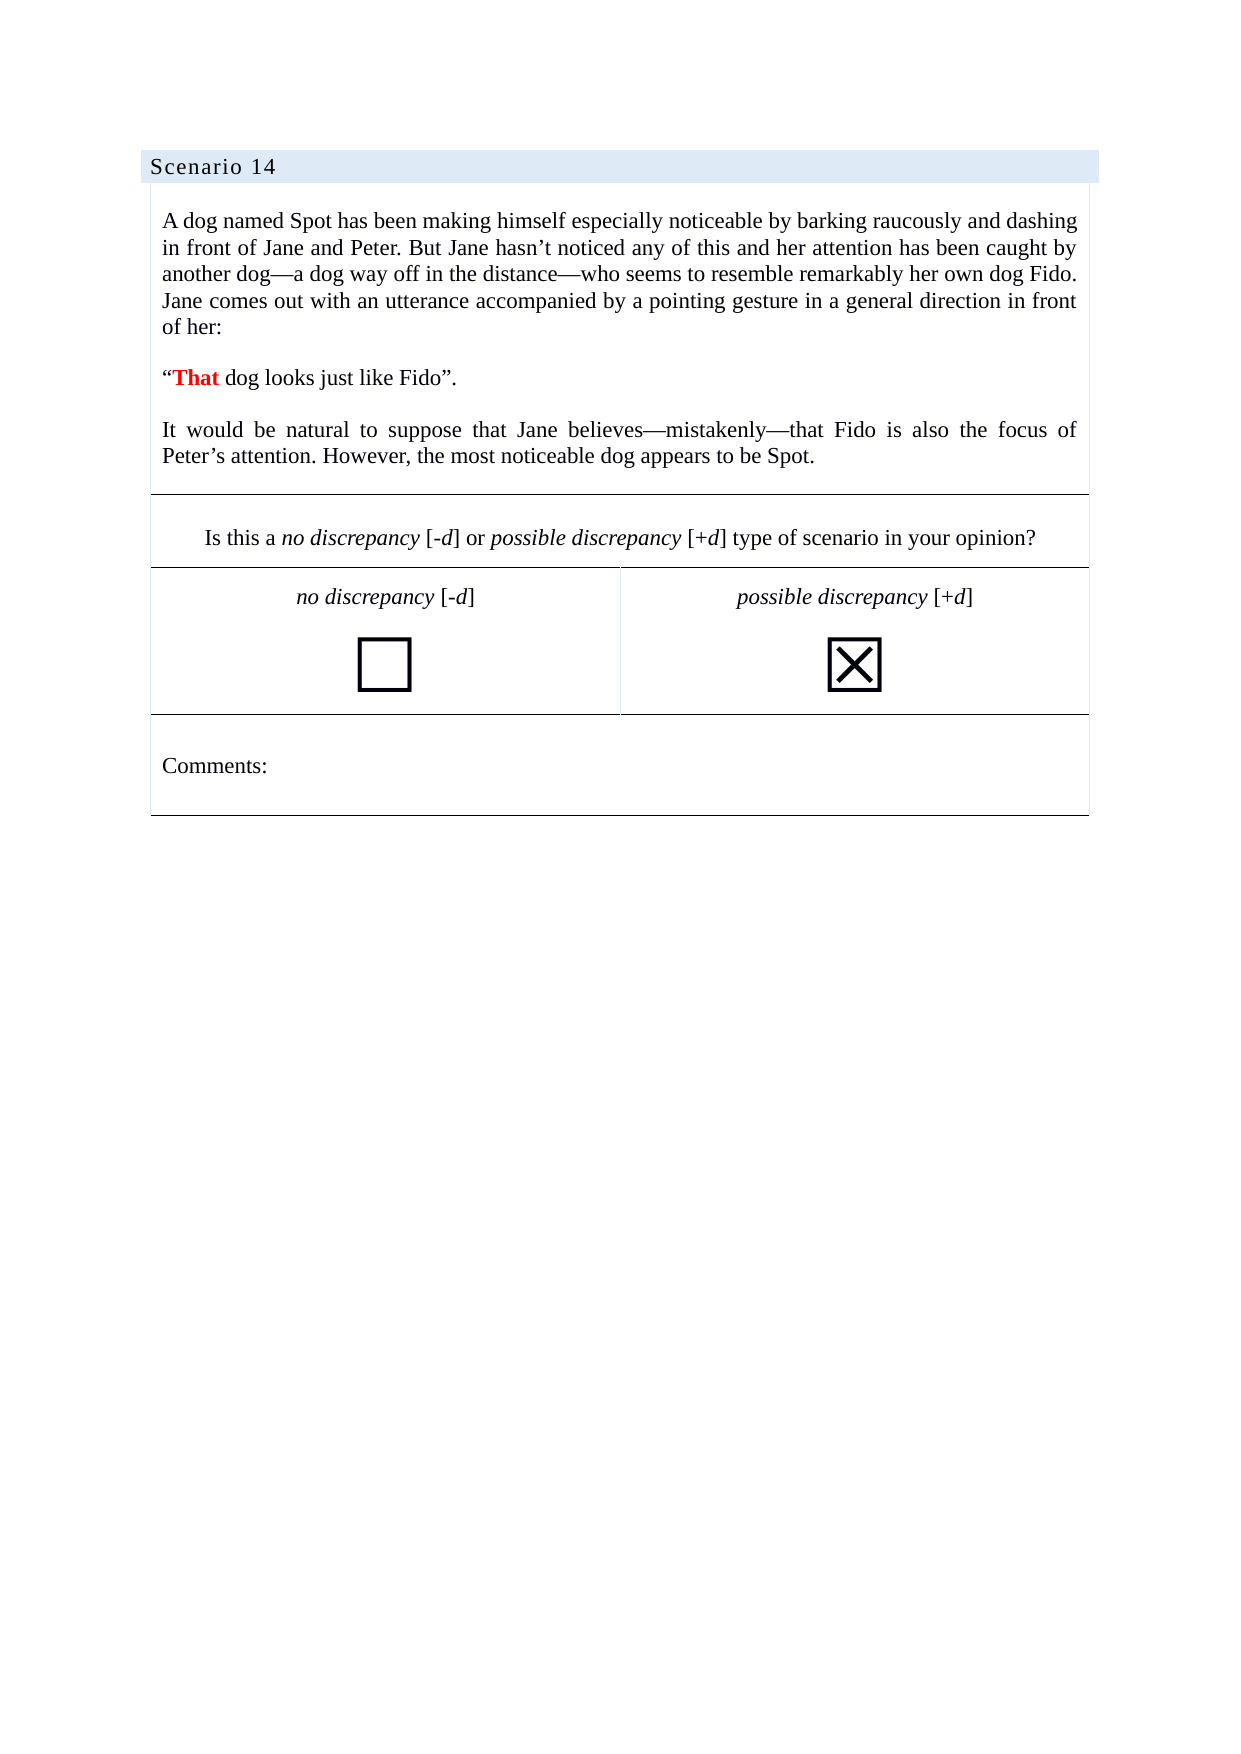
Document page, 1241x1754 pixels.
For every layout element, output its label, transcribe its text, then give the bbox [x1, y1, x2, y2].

text Scenario 14 [142, 151, 1098, 182]
table_cell no discrepancy [-d] [151, 568, 620, 612]
table_header A dog named Spot has been making himself especially noticeable by barking raucously and dashing in front of Jane and Peter. But Jane hasn’t noticed any of this and her attention has been caught by another dog—a dog way off in the distance—who seems to resemble remarkably her own dog Fido. Jane comes out with an utterance accompanied by a pointing gesture in a general direction in front of her: “That dog looks just like Fido”. It would be natural to suppose that Jane believes—mistakenly—that Fido is also the focus of Peter’s attention. However, the most noticeable dog appears to be Spot. [151, 183, 1089, 493]
table_cell Is this a no discrepancy [-d] or possible discrepancy [+d] type of scenario in your opinion? [151, 495, 1089, 567]
table_cell Comments: [151, 715, 1089, 815]
table_cell possible discrepancy [+d] [621, 568, 1089, 612]
